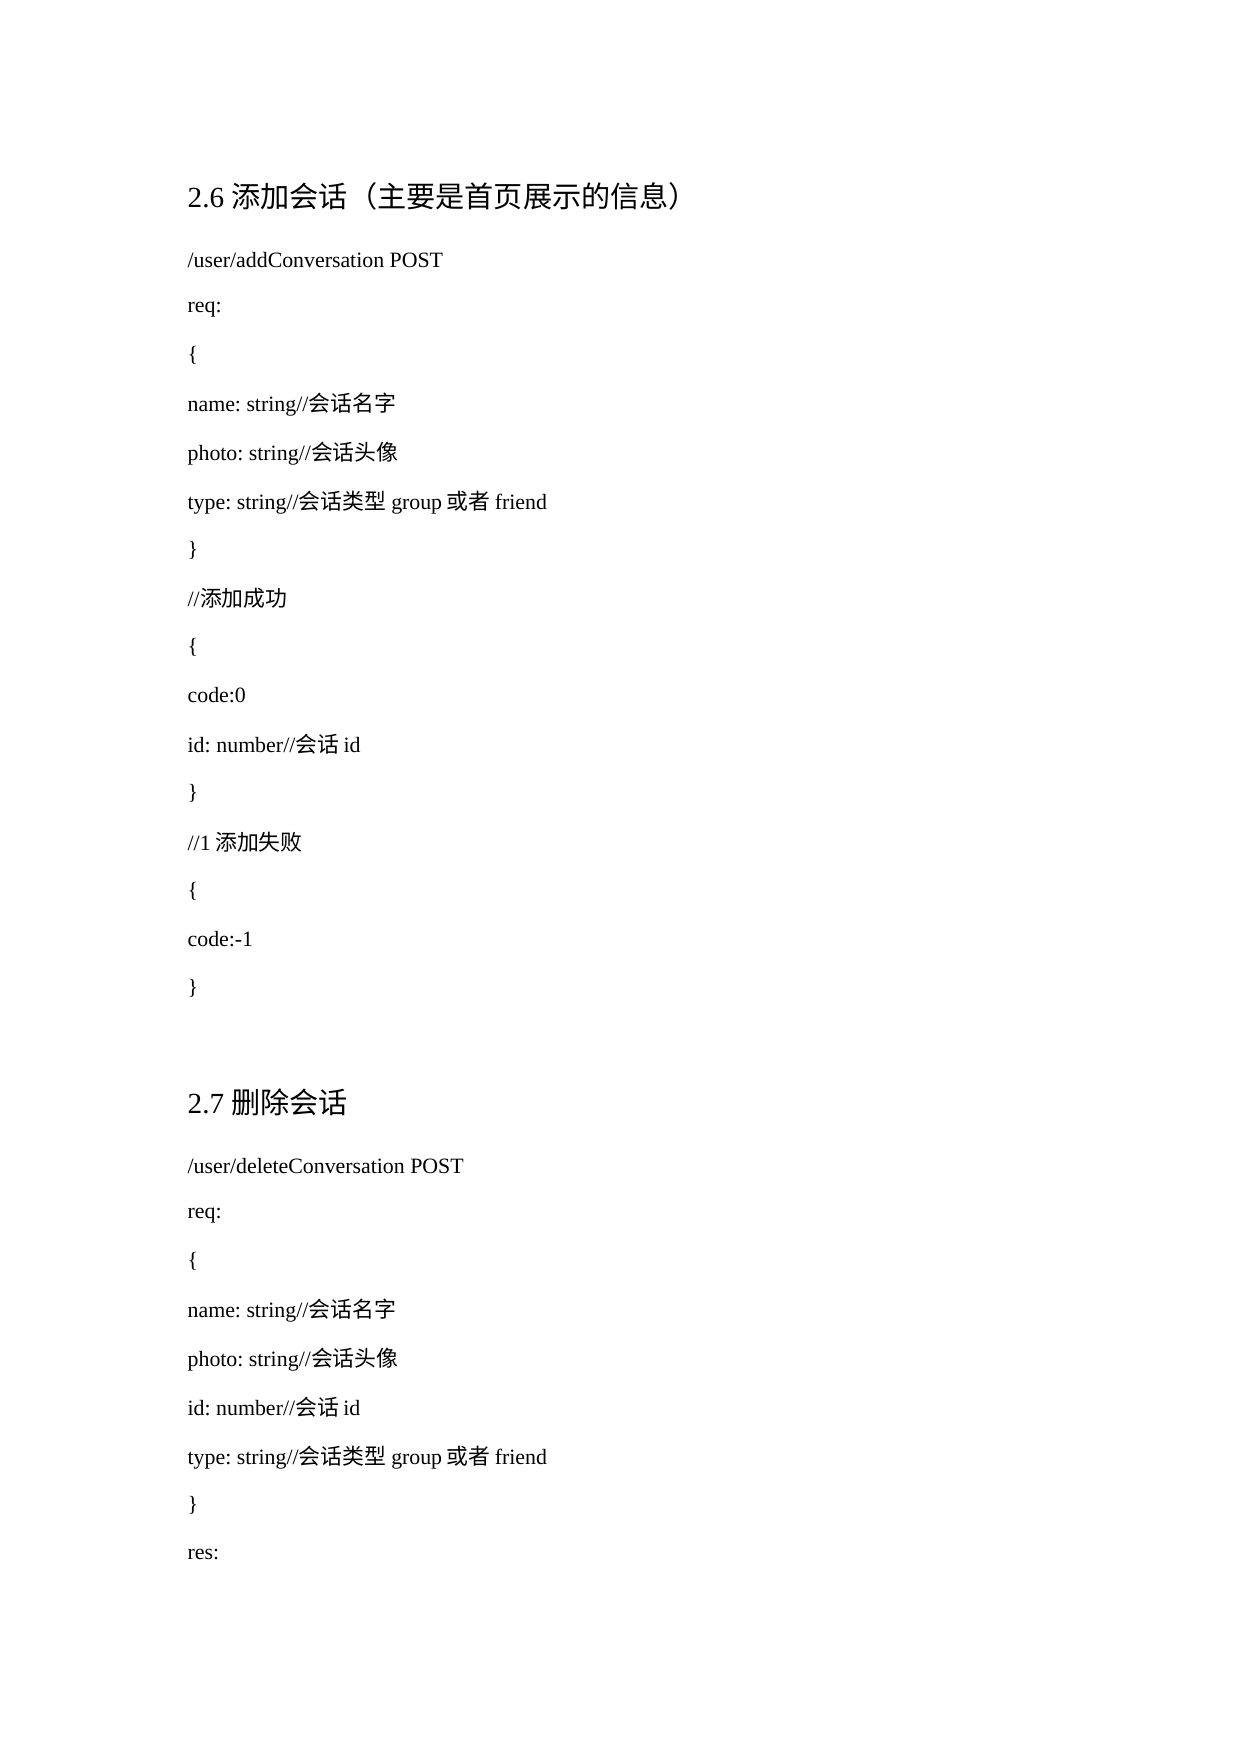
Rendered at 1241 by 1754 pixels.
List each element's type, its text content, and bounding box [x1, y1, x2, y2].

text photo: string//会话头像 [187, 1341, 1053, 1373]
text { [187, 1243, 1053, 1276]
text /user/addConversation POST [187, 243, 1053, 276]
text //1添加失败 [187, 824, 1053, 857]
text id: number//会话id [187, 1389, 1053, 1422]
text code:-1 [187, 922, 1053, 954]
text res: [187, 1536, 1053, 1568]
subtitle 2.6 添加会话（主要是首页展示的信息） [187, 162, 1053, 227]
text photo: string//会话头像 [187, 434, 1053, 467]
text { [187, 629, 1053, 662]
text name: string//会话名字 [187, 1292, 1053, 1324]
text type: string//会话类型 group或者friend [187, 1438, 1053, 1471]
text } [187, 776, 1053, 808]
text type: string//会话类型 group或者friend [187, 483, 1053, 516]
text id: number//会话id [187, 727, 1053, 759]
text /user/deleteConversation POST [187, 1149, 1053, 1182]
subtitle 2.7 删除会话 [187, 1068, 1053, 1133]
text name: string//会话名字 [187, 386, 1053, 418]
text req: [187, 1194, 1053, 1227]
text req: [187, 288, 1053, 321]
text } [187, 1487, 1053, 1519]
text } [187, 532, 1053, 564]
text } [187, 971, 1053, 1003]
text code:0 [187, 678, 1053, 711]
text { [187, 873, 1053, 906]
text //添加成功 [187, 581, 1053, 613]
text { [187, 337, 1053, 369]
